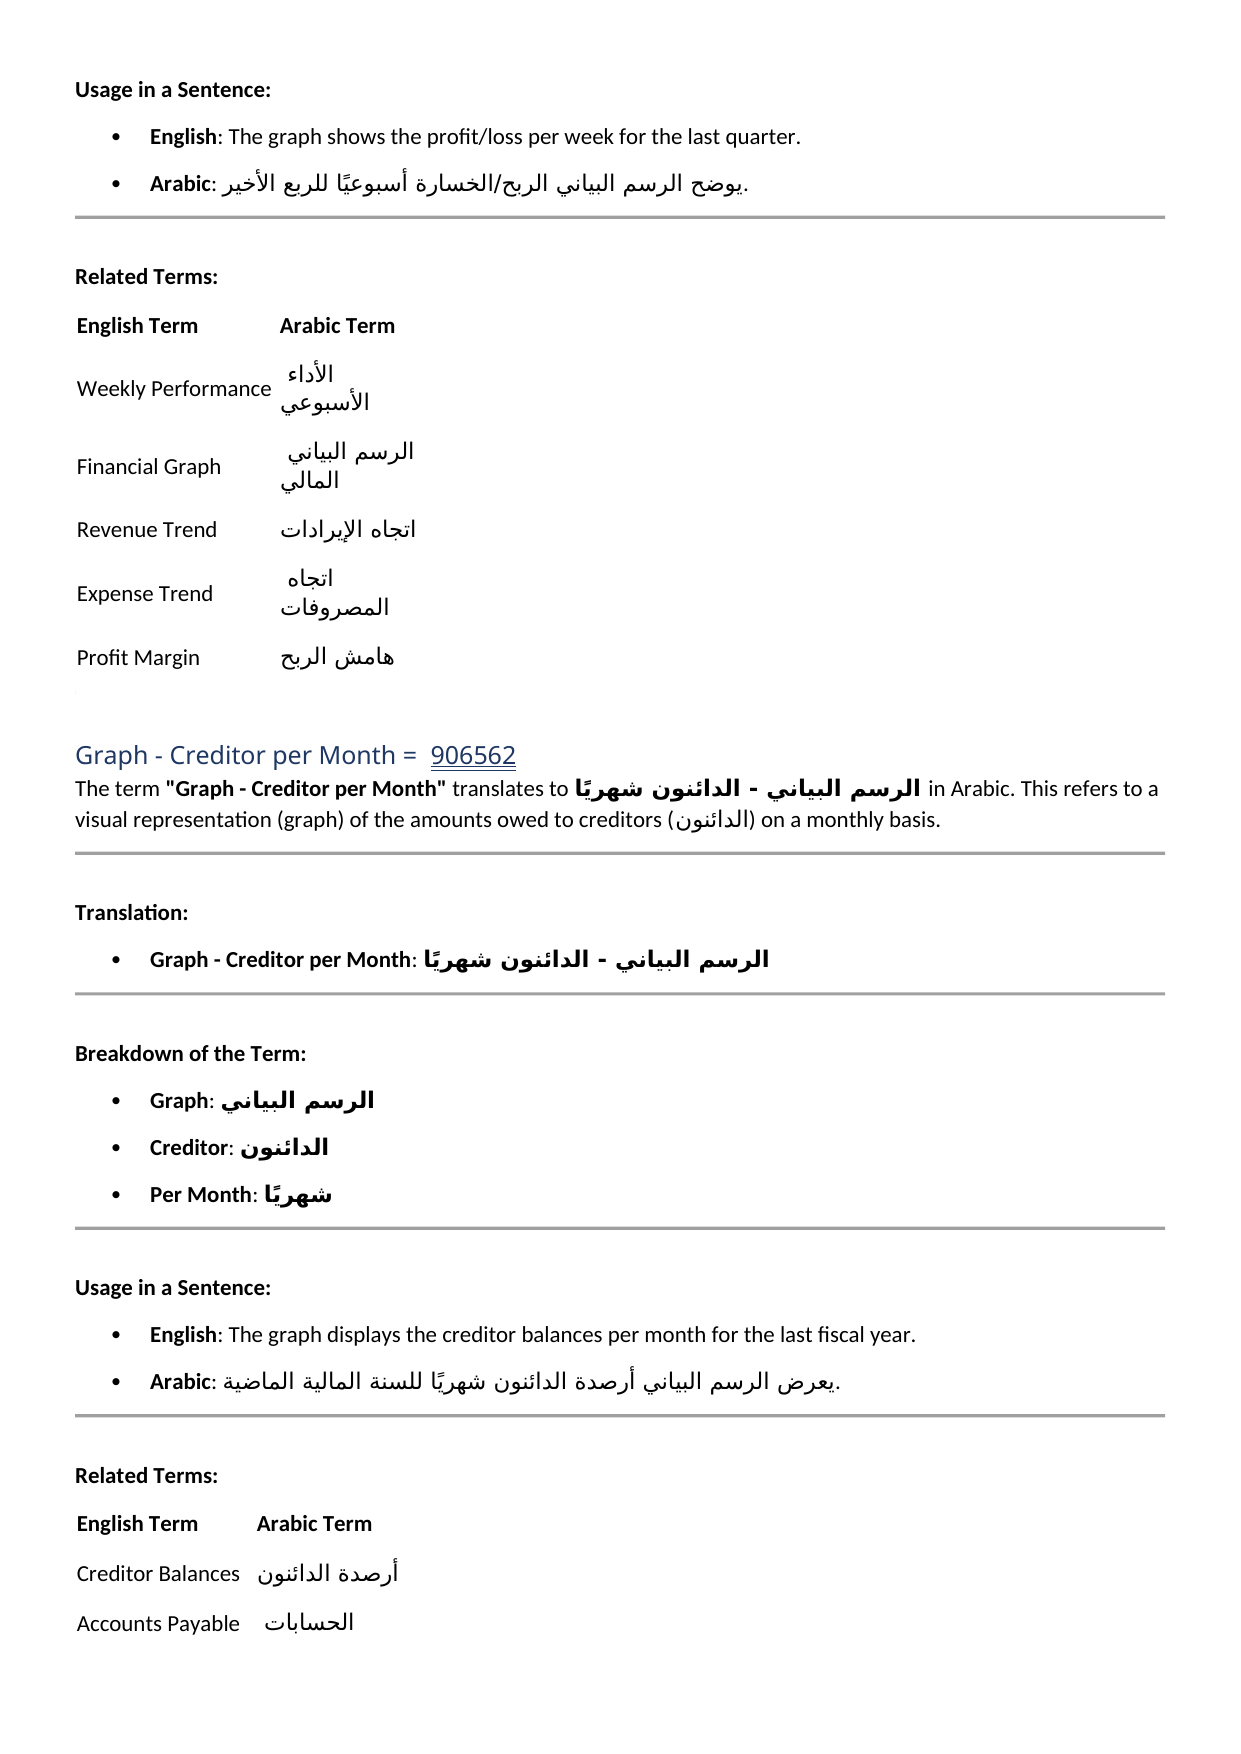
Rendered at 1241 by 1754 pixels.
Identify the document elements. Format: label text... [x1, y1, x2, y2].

list Graph - Creditor per Month: الرسم البياني - الدائنون شهريًا [112, 945, 1165, 973]
text Usage in a Sentence: [75, 1273, 1165, 1302]
list Arabic: يعرض الرسم البياني أرصدة الدائنون شهريًا للسنة المالية الماضية. [112, 1367, 1165, 1395]
list Creditor: الدائنون [112, 1133, 1165, 1161]
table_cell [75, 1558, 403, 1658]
text Usage in a Sentence: [75, 75, 1165, 103]
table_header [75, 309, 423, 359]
text Translation: [75, 898, 1165, 927]
list English: The graph shows the profit/loss per week for the last quarter. [112, 122, 1165, 150]
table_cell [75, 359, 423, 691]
list Graph: الرسم البياني [112, 1086, 1165, 1114]
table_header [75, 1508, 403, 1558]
text The term "Graph - Creditor per Month" translates to الرسم البياني - الدائنون شهريًا in Arabic. This refers to a visual representation (graph) of the amounts owed to creditors (الدائنون) on a monthly basis. [75, 774, 1165, 833]
text Breakdown of the Term: [75, 1039, 1165, 1067]
subtitle Graph - Creditor per Month = 906562 [75, 738, 1165, 772]
text Related Terms: [75, 262, 1165, 291]
list Per Month: شهريًا [112, 1180, 1165, 1208]
text Related Terms: [75, 1461, 1165, 1489]
list Arabic: يوضح الرسم البياني الربح/الخسارة أسبوعيًا للربع الأخير. [112, 169, 1165, 197]
list English: The graph displays the creditor balances per month for the last fiscal year. [112, 1320, 1165, 1348]
